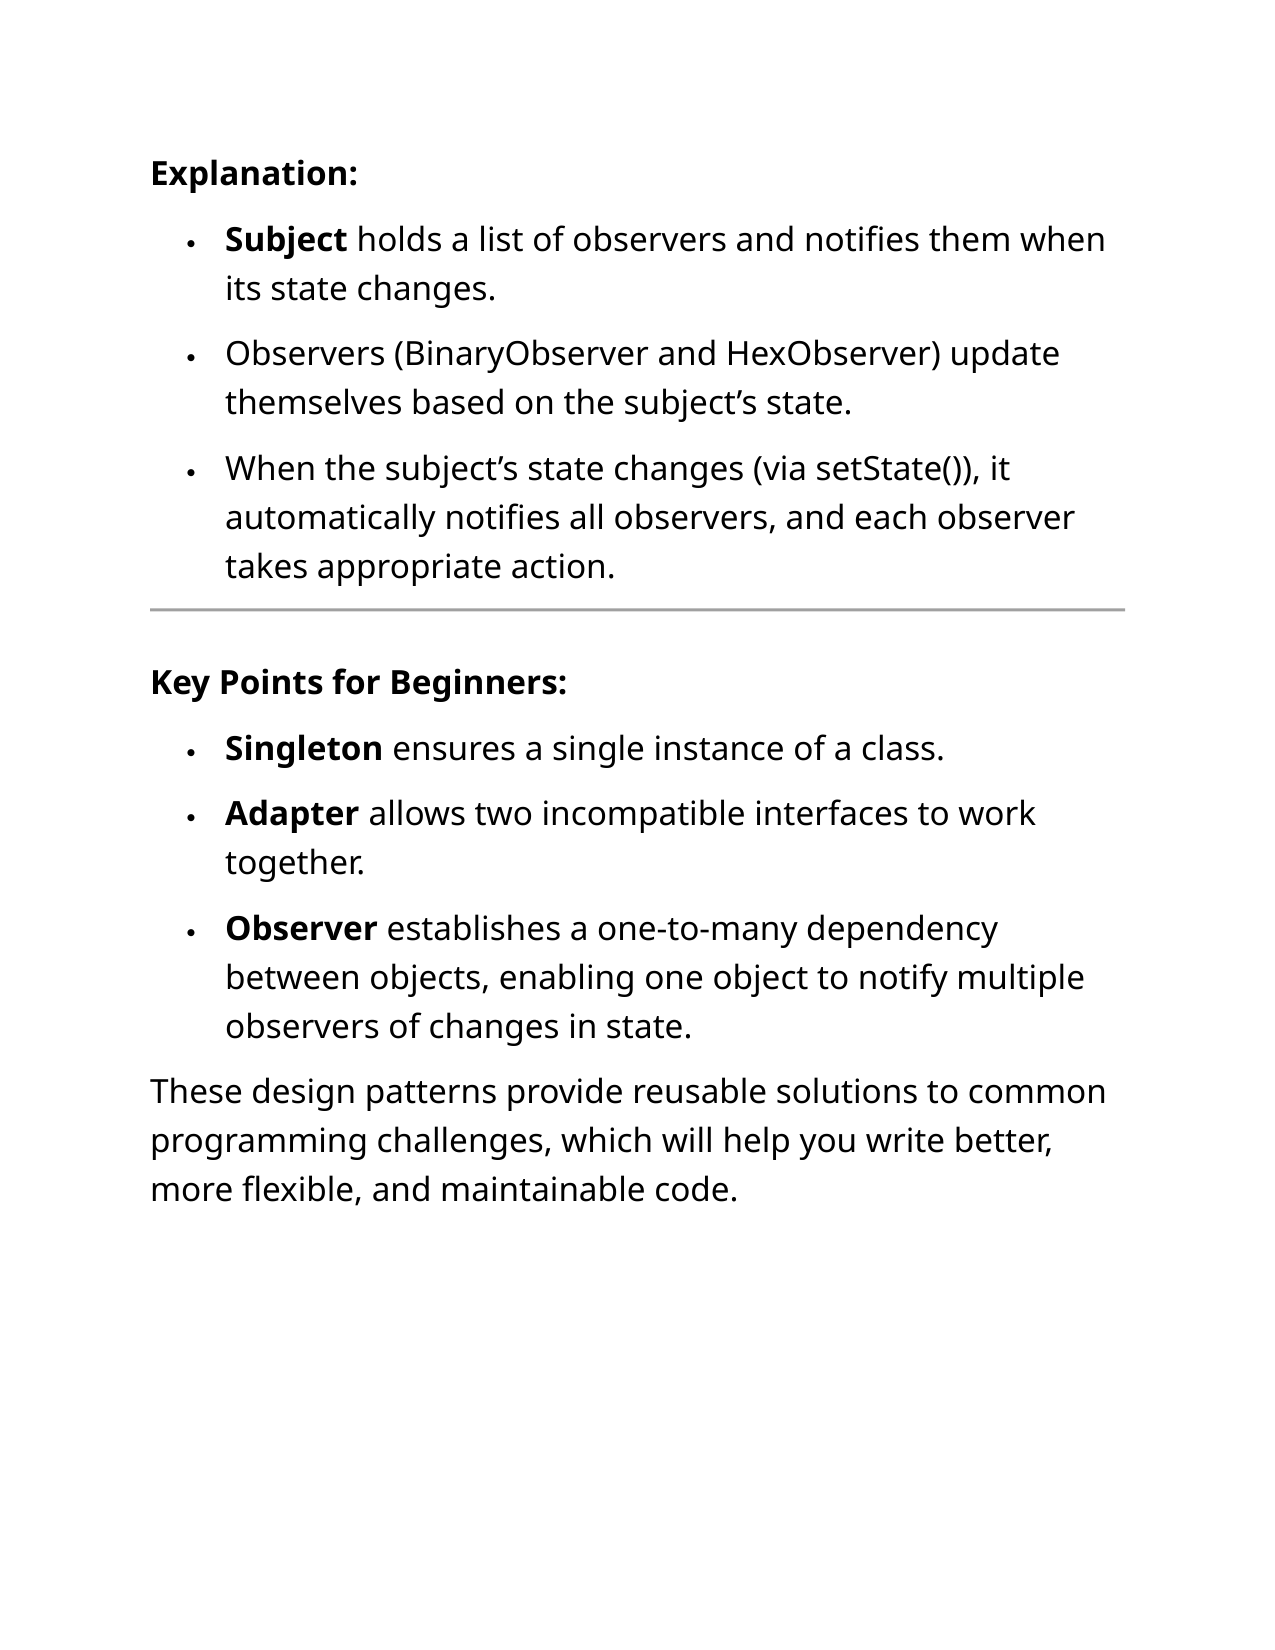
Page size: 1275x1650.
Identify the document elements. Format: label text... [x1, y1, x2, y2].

list When the subject’s state changes (via setState()), it automatically notifies all observers, and each observer takes appropriate action. [187, 445, 1125, 588]
list Singleton ensures a single instance of a class. [187, 724, 1125, 770]
text These design patterns provide reusable solutions to common programming challenges, which will help you write better, more flexible, and maintainable code. [150, 1068, 1125, 1211]
list Observer establishes a one-to-many dependency between objects, enabling one object to notify multiple observers of changes in state. [187, 904, 1125, 1048]
text Explanation: [150, 150, 1125, 195]
list Adapter allows two incompatible interfaces to work together. [187, 790, 1125, 884]
list Subject holds a list of observers and notifies them when its state changes. [187, 216, 1125, 310]
list Observers (BinaryObserver and HexObserver) update themselves based on the subject’s state. [187, 330, 1125, 424]
text Key Points for Beginners: [150, 659, 1125, 704]
